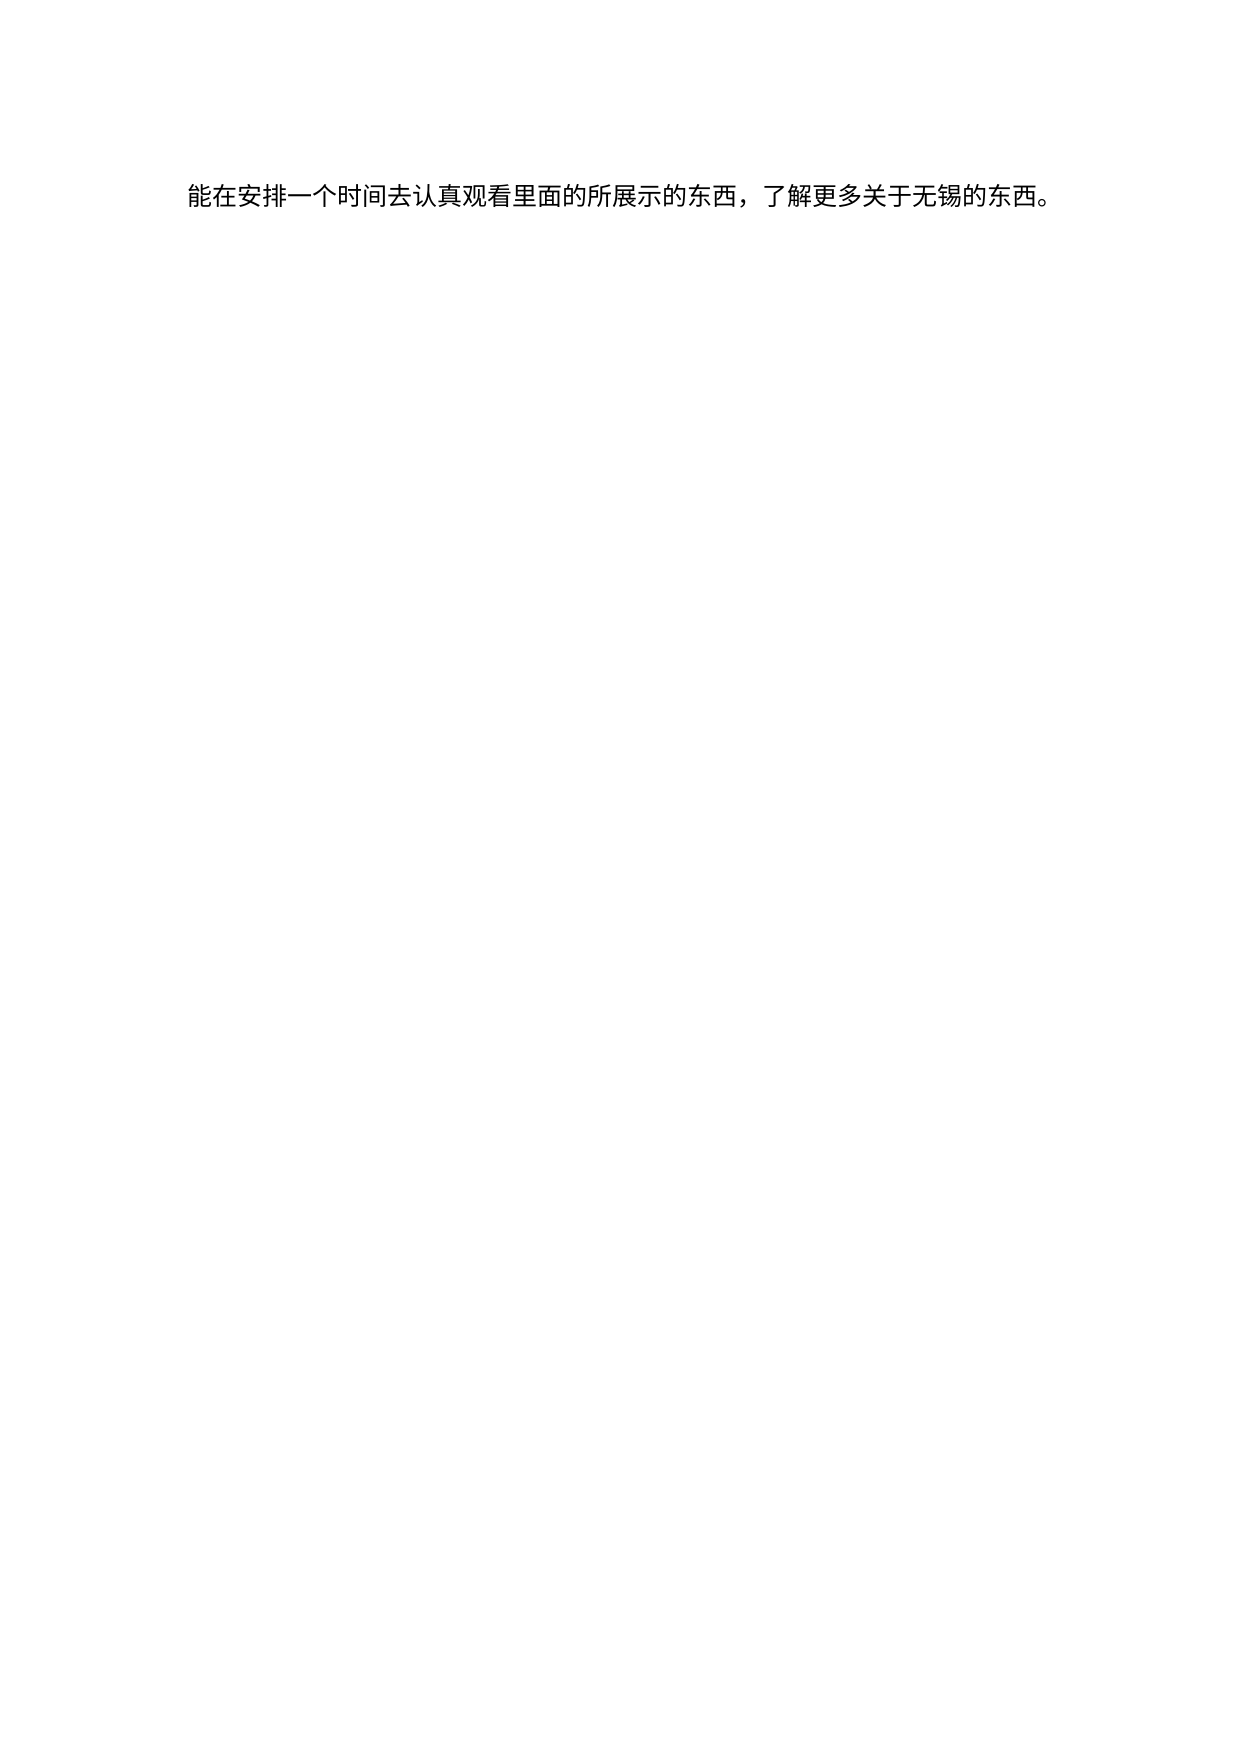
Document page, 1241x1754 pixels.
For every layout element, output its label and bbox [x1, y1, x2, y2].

text [187, 162, 1053, 227]
